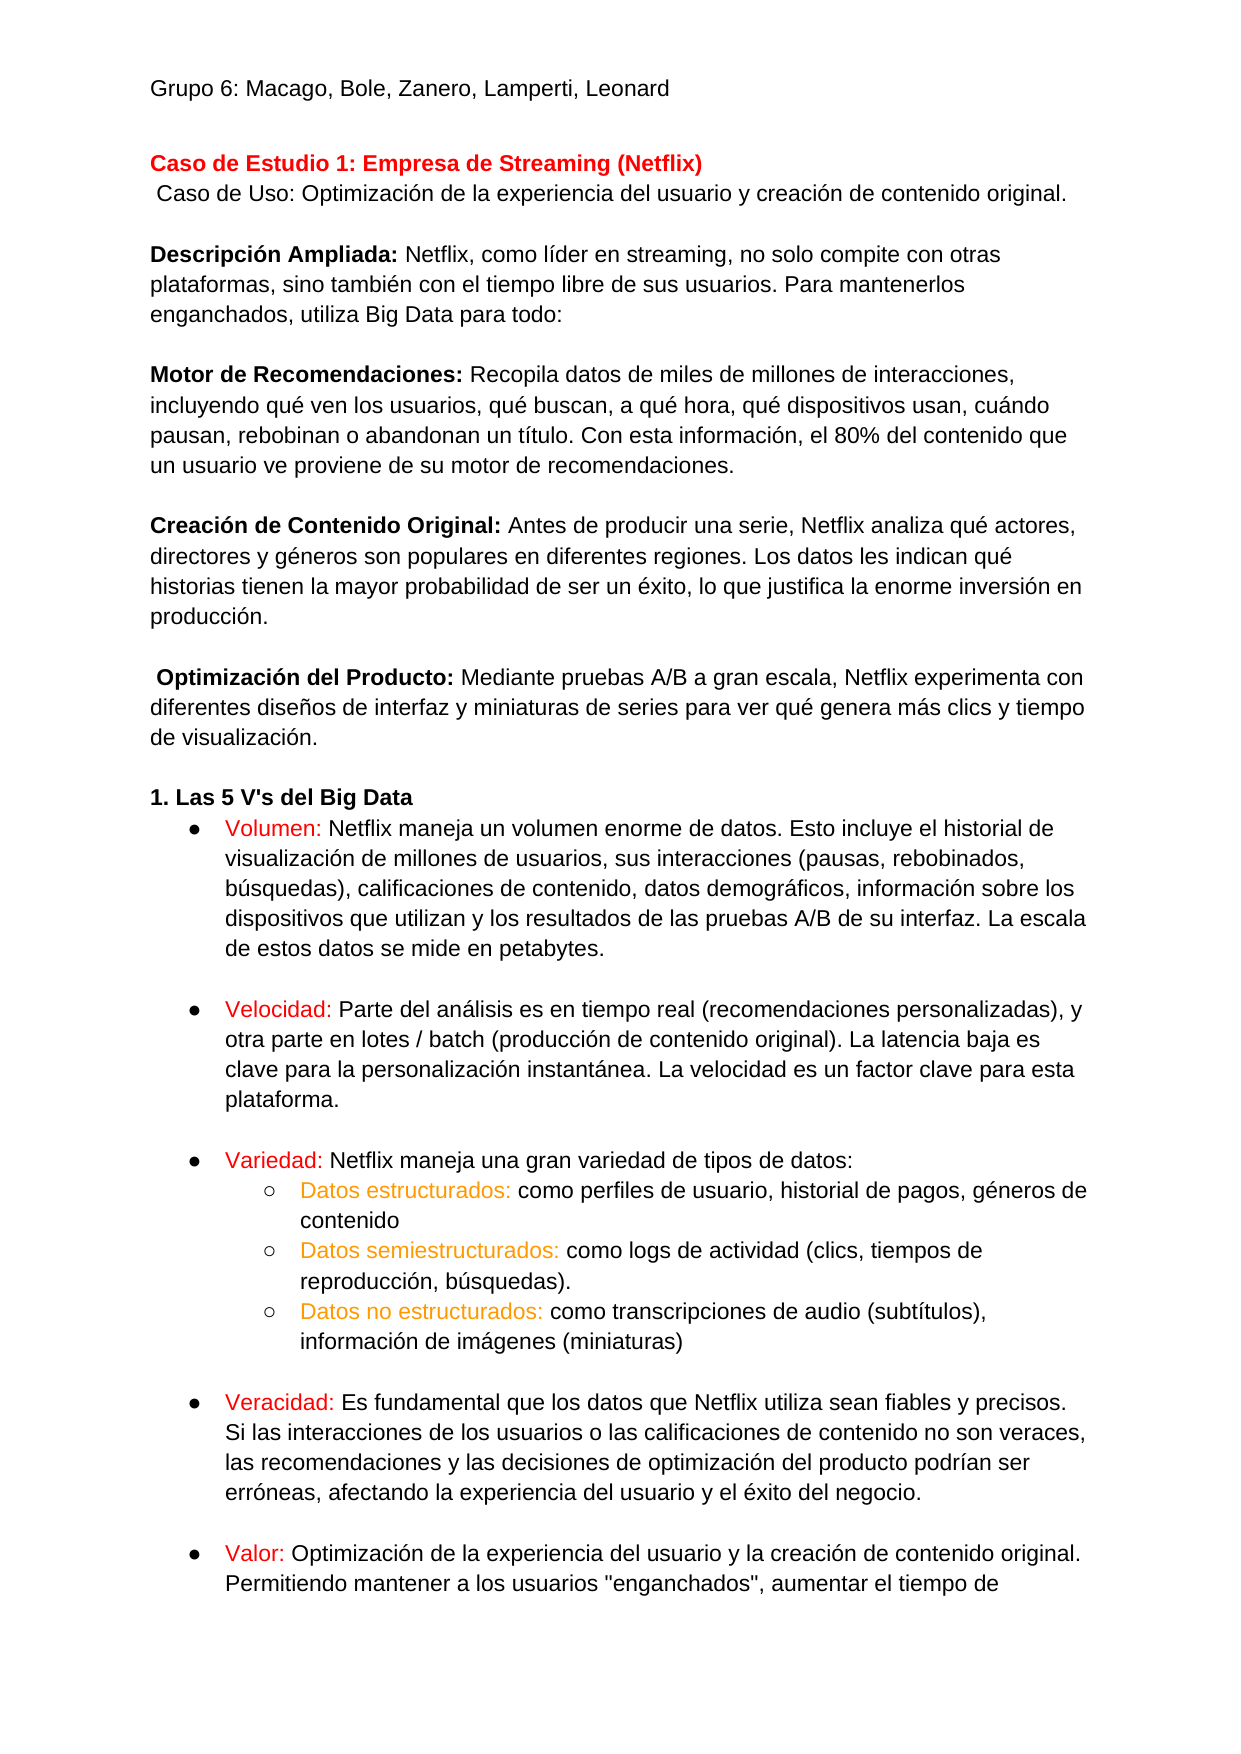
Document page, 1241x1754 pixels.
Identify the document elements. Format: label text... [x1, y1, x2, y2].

text Caso de Uso: Optimización de la experiencia del usuario y creación de contenido original. [150, 180, 1090, 207]
text 1. Las 5 V's del Big Data [150, 784, 1090, 811]
text Caso de Estudio 1: Empresa de Streaming (Netflix) [150, 150, 1090, 176]
list Datos estructurados: como perfiles de usuario, historial de pagos, géneros de contenido [262, 1177, 1090, 1234]
list Veracidad: Es fundamental que los datos que Netflix utiliza sean fiables y precisos. Si las interacciones de los usuarios o las calificaciones de contenido no son veraces, las recomendaciones y las decisiones de optimización del producto podrían ser erróneas, afectando la experiencia del usuario y el éxito del negocio. [187, 1388, 1090, 1506]
text Descripción Ampliada: Netflix, como líder en streaming, no solo compite con otras plataformas, sino también con el tiempo libre de sus usuarios. Para mantenerlos enganchados, utiliza Big Data para todo: [150, 241, 1090, 327]
list Volumen: Netflix maneja un volumen enorme de datos. Esto incluye el historial de visualización de millones de usuarios, sus interacciones (pausas, rebobinados, búsquedas), calificaciones de contenido, datos demográficos, información sobre los dispositivos que utilizan y los resultados de las pruebas A/B de su interfaz. La escala de estos datos se mide en petabytes. [187, 814, 1090, 962]
text Motor de Recomendaciones: Recopila datos de miles de millones de interacciones, incluyendo qué ven los usuarios, qué buscan, a qué hora, qué dispositivos usan, cuándo pausan, rebobinan o abandonan un título. Con esta información, el 80% del contenido que un usuario ve proviene de su motor de recomendaciones. [150, 361, 1090, 478]
list Variedad: Netflix maneja una gran variedad de tipos de datos: [187, 1147, 1090, 1173]
text Optimización del Producto: Mediante pruebas A/B a gran escala, Netflix experimenta con diferentes diseños de interfaz y miniaturas de series para ver qué genera más clics y tiempo de visualización. [150, 663, 1090, 750]
list Datos no estructurados: como transcripciones de audio (subtítulos), información de imágenes (miniaturas) [262, 1298, 1090, 1354]
list Datos semiestructurados: como logs de actividad (clics, tiempos de reproducción, búsquedas). [262, 1237, 1090, 1294]
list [187, 1539, 1090, 1596]
text Creación de Contenido Original: Antes de producir una serie, Netflix analiza qué actores, directores y géneros son populares en diferentes regiones. Los datos les indican qué historias tienen la mayor probabilidad de ser un éxito, lo que justifica la enorme inversión en producción. [150, 512, 1090, 629]
list Velocidad: Parte del análisis es en tiempo real (recomendaciones personalizadas), y otra parte en lotes / batch (producción de contenido original). La latencia baja es clave para la personalización instantánea. La velocidad es un factor clave para esta plataforma. [187, 996, 1090, 1113]
